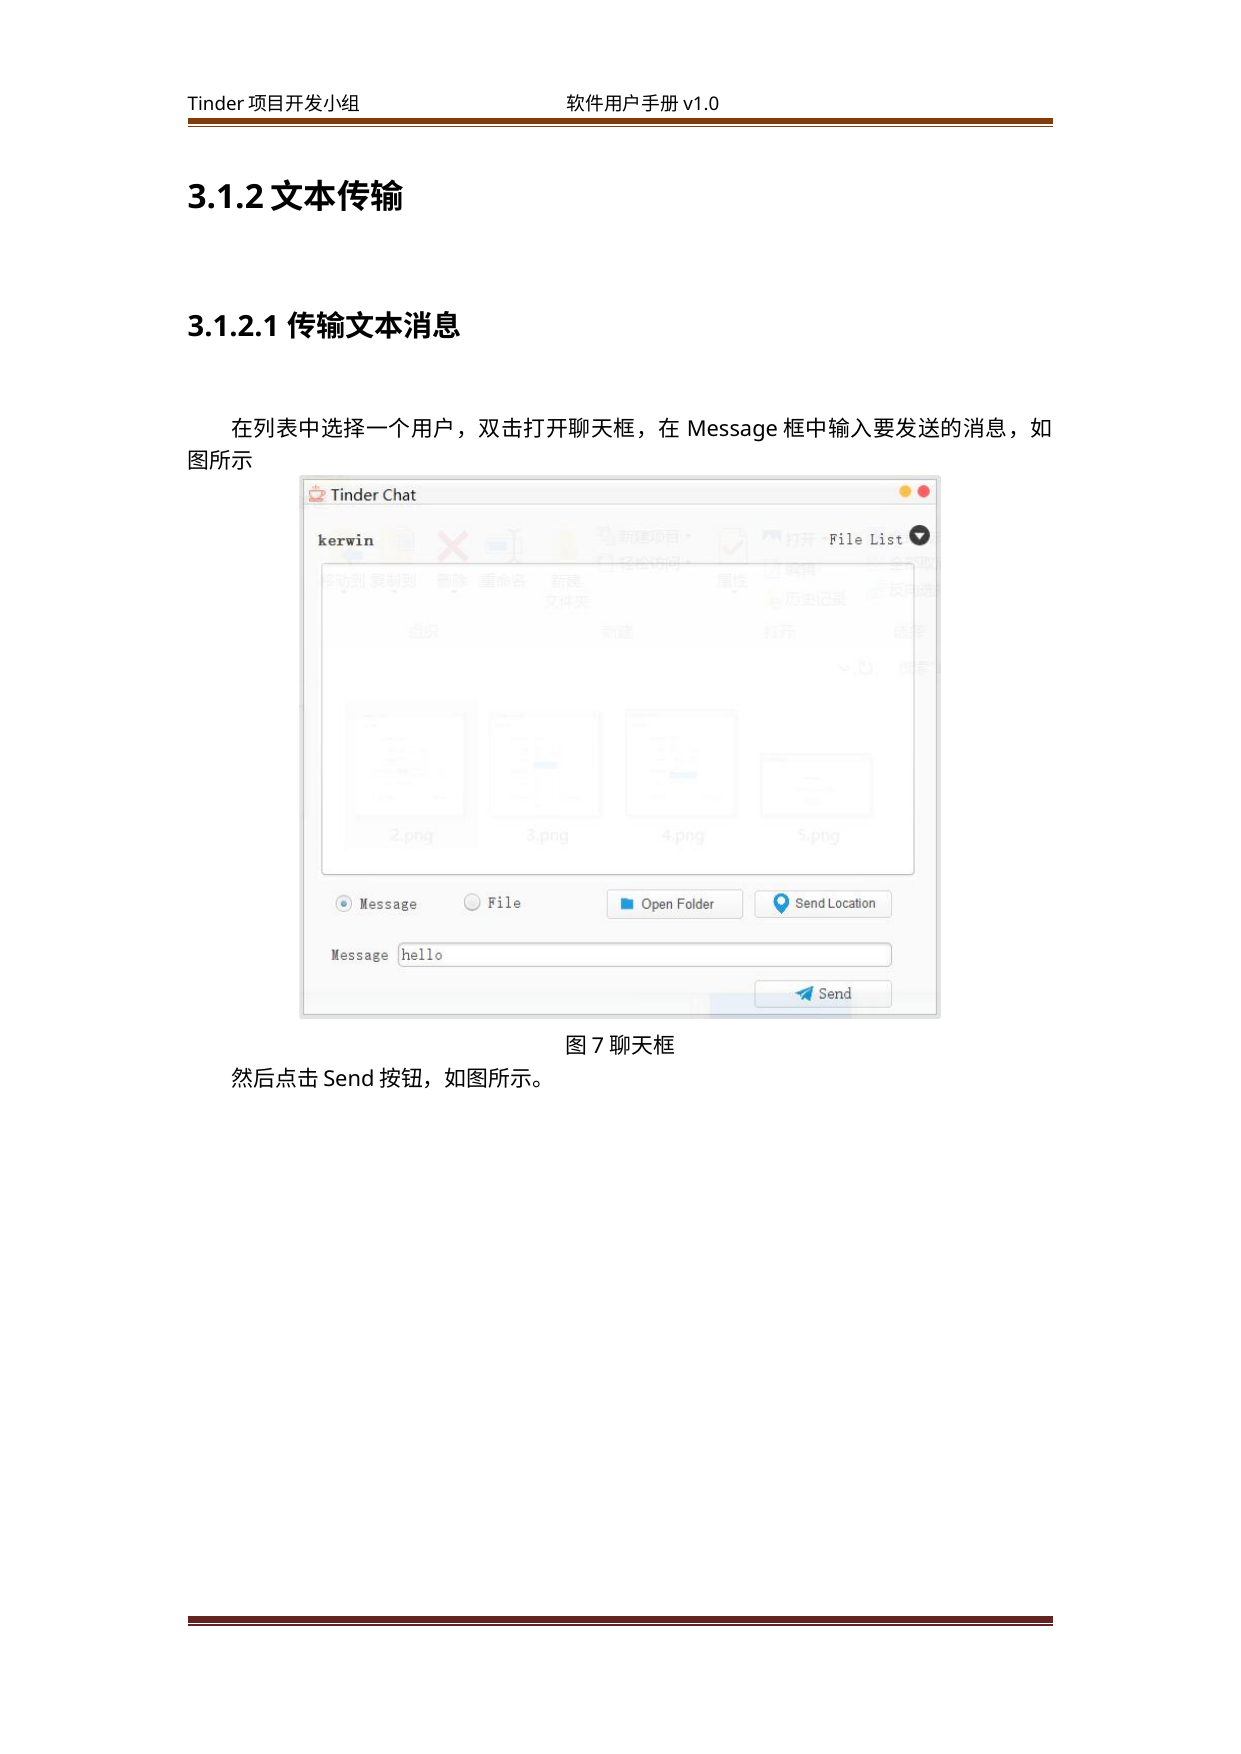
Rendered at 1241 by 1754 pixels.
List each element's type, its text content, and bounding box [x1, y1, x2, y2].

subtitle 3.1.2文本传输 [187, 162, 1053, 227]
subtitle 3.1.2.1 传输文本消息 [187, 291, 1053, 356]
text 然后点击Send按钮，如图所示。 [187, 1060, 1053, 1093]
text 图7 聊天框 [187, 1028, 1053, 1060]
text 在列表中选择一个用户，双击打开聊天框，在Message框中输入要发送的消息，如图所示 [187, 410, 1053, 475]
picture [299, 475, 941, 1019]
